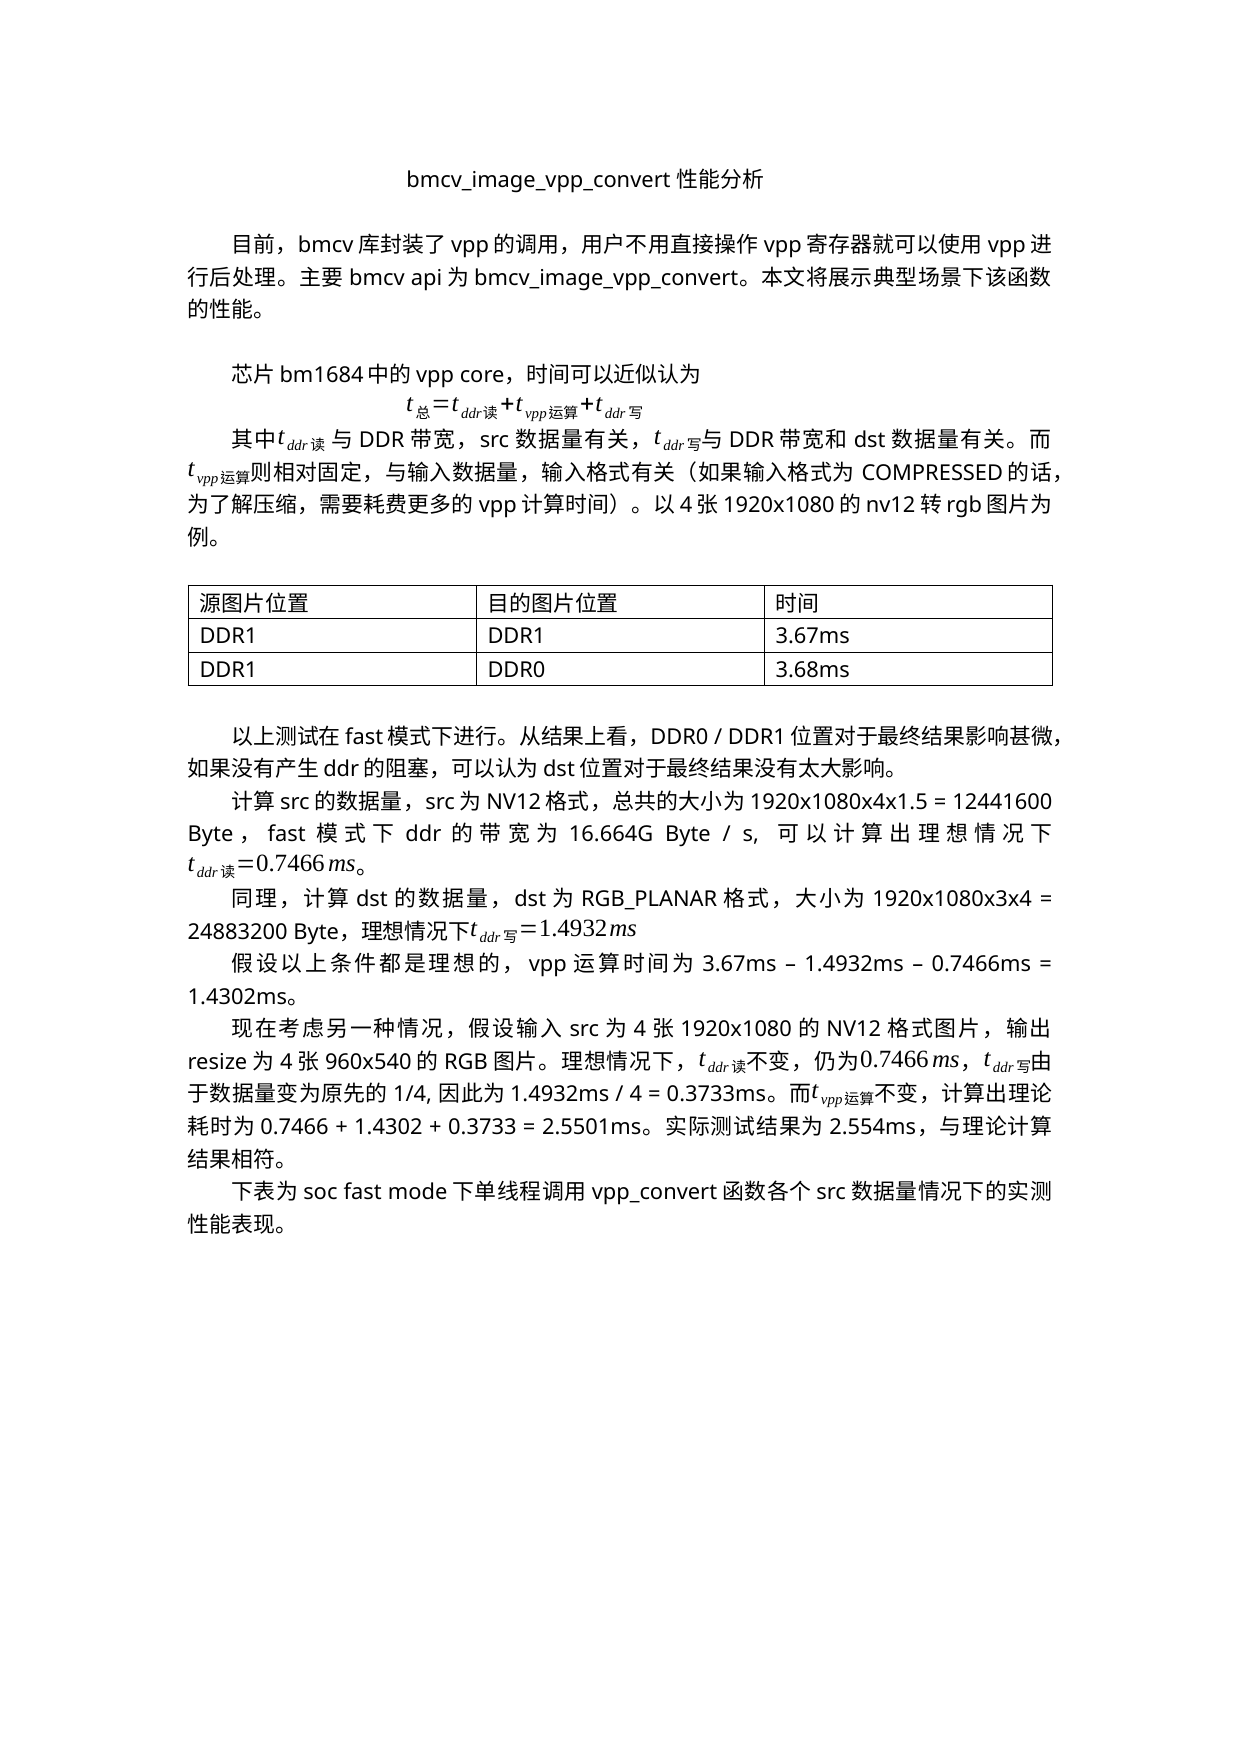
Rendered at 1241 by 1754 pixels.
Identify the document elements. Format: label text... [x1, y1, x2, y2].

table_header 源图片位置 [189, 586, 476, 618]
table_cell DDR1 [189, 653, 476, 685]
table_cell 3.68ms [765, 653, 1052, 685]
table_cell DDR1 [477, 619, 764, 652]
text 假设以上条件都是理想的，vpp运算时间为3.67ms – 1.4932ms – 0.7466ms = 1.4302ms。 [187, 946, 1053, 1011]
table_header 目的图片位置 [477, 586, 764, 618]
table_cell DDR1 [189, 619, 476, 652]
table_header 时间 [765, 586, 1052, 618]
text 现在考虑另一种情况，假设输入src为4张1920x1080的NV12格式图片，输出resize为4张960x540的RGB图片。理想情况下，不变，仍为，由于数据量变为原先的1/4, 因此为1.4932ms / 4 = 0.3733ms。而不变，计算出理论耗时为0.7466 + 1.4302 + 0.3733 = 2.5501ms。实际测试结果为2.554ms，与理论计算结果相符。 [187, 1011, 1053, 1174]
table_cell 3.67ms [765, 619, 1052, 652]
text 以上测试在fast模式下进行。从结果上看，DDR0 / DDR1位置对于最终结果影响甚微，如果没有产生ddr的阻塞，可以认为dst位置对于最终结果没有太大影响。 [187, 719, 1053, 784]
text bmcv_image_vpp_convert 性能分析 [362, 162, 1053, 194]
text 目前，bmcv库封装了vpp的调用，用户不用直接操作vpp寄存器就可以使用vpp进行后处理。主要bmcv api为bmcv_image_vpp_convert。本文将展示典型场景下该函数的性能。 [187, 227, 1053, 324]
text 芯片bm1684中的vpp core，时间可以近似认为 [187, 357, 1053, 389]
text 同理，计算dst的数据量，dst为RGB_PLANAR格式，大小为1920x1080x3x4 = 24883200 Byte，理想情况下 [187, 881, 1053, 946]
text 其中 与DDR带宽，src数据量有关，与DDR带宽和dst数据量有关。而则相对固定，与输入数据量，输入格式有关（如果输入格式为COMPRESSED的话，为了解压缩，需要耗费更多的vpp计算时间）。以4张1920x1080的nv12转rgb图片为例。 [187, 422, 1053, 552]
table_cell DDR0 [477, 653, 764, 685]
text 下表为soc fast mode下单线程调用vpp_convert函数各个src数据量情况下的实测性能表现。 [187, 1174, 1053, 1239]
text 计算src的数据量，src为NV12格式，总共的大小为1920x1080x4x1.5 = 12441600 Byte，fast模式下ddr的带宽为16.664G Byte / s, 可以计算出理想情况下。 [187, 784, 1053, 881]
